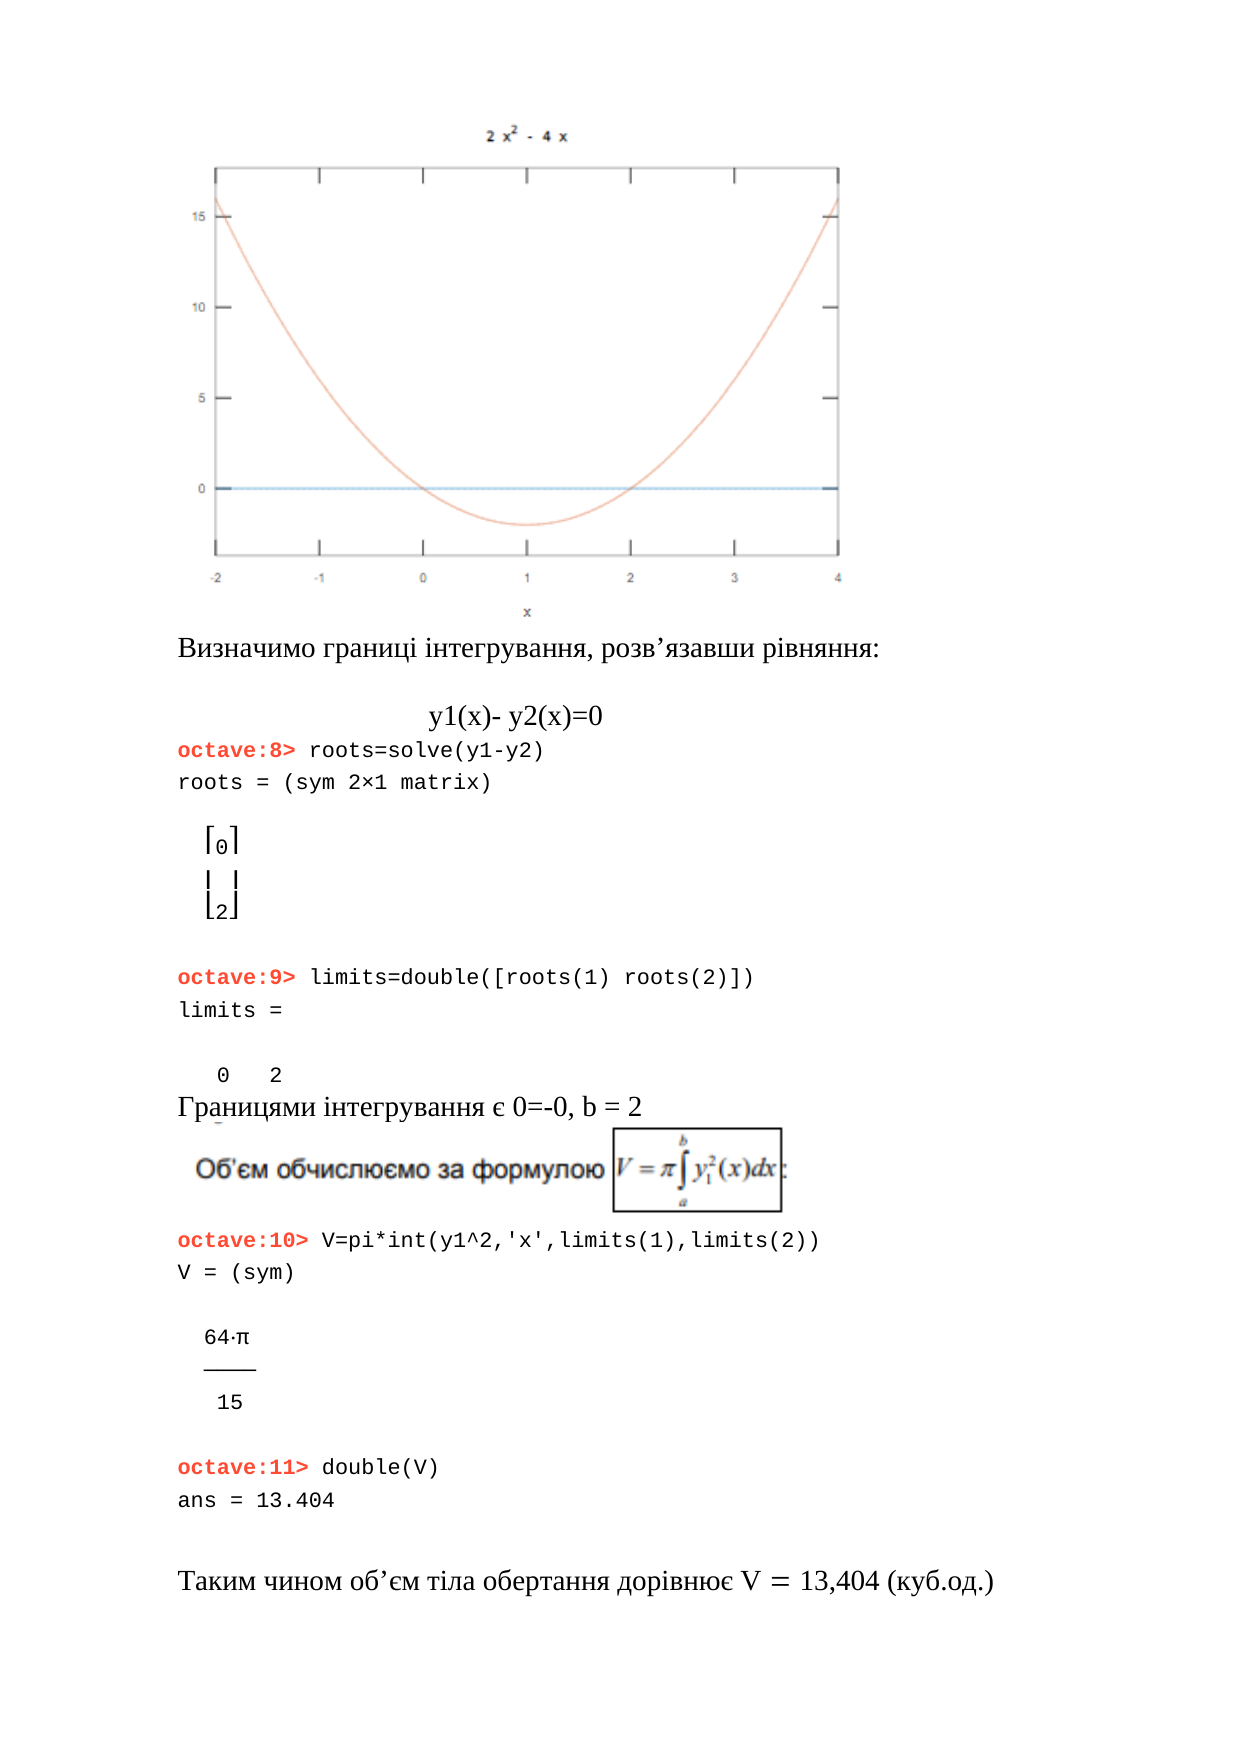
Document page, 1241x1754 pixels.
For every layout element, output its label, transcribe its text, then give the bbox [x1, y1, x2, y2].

text y1(x)- y2(x)=0 [428, 698, 1152, 731]
text ⎡0⎤ [177, 829, 1152, 861]
text 0 2 [177, 1056, 1152, 1089]
text ──── [177, 1351, 1152, 1383]
text Таким чином об’єм тіла обертання дорівнює V 13,404 (куб.од.) [177, 1563, 1152, 1596]
picture [177, 1122, 811, 1221]
text octave:8> roots=solve(y1-y2) [177, 731, 1152, 764]
text 15 [177, 1383, 1152, 1416]
text octave:11> double(V) [177, 1448, 1152, 1481]
text Визначимо границі інтегрування, розв’язавши рівняння: [177, 631, 1152, 664]
text ⎢ ⎥ [177, 861, 1152, 894]
text octave:10> V=pi*int(y1^2,'x',limits(1),limits(2)) [177, 1221, 1152, 1253]
text roots = (sym 2×1 matrix) [177, 764, 1152, 796]
text octave:9> limits=double([roots(1) roots(2)]) [177, 959, 1152, 991]
text V = (sym) [177, 1253, 1152, 1286]
text 64⋅π [177, 1318, 1152, 1351]
text ans = 13.404 [177, 1481, 1152, 1513]
text Границями інтегрування є 0=-0, b = 2 [177, 1089, 1152, 1122]
text limits = [177, 991, 1152, 1024]
picture [177, 118, 890, 631]
text ⎣2⎦ [177, 894, 1152, 926]
